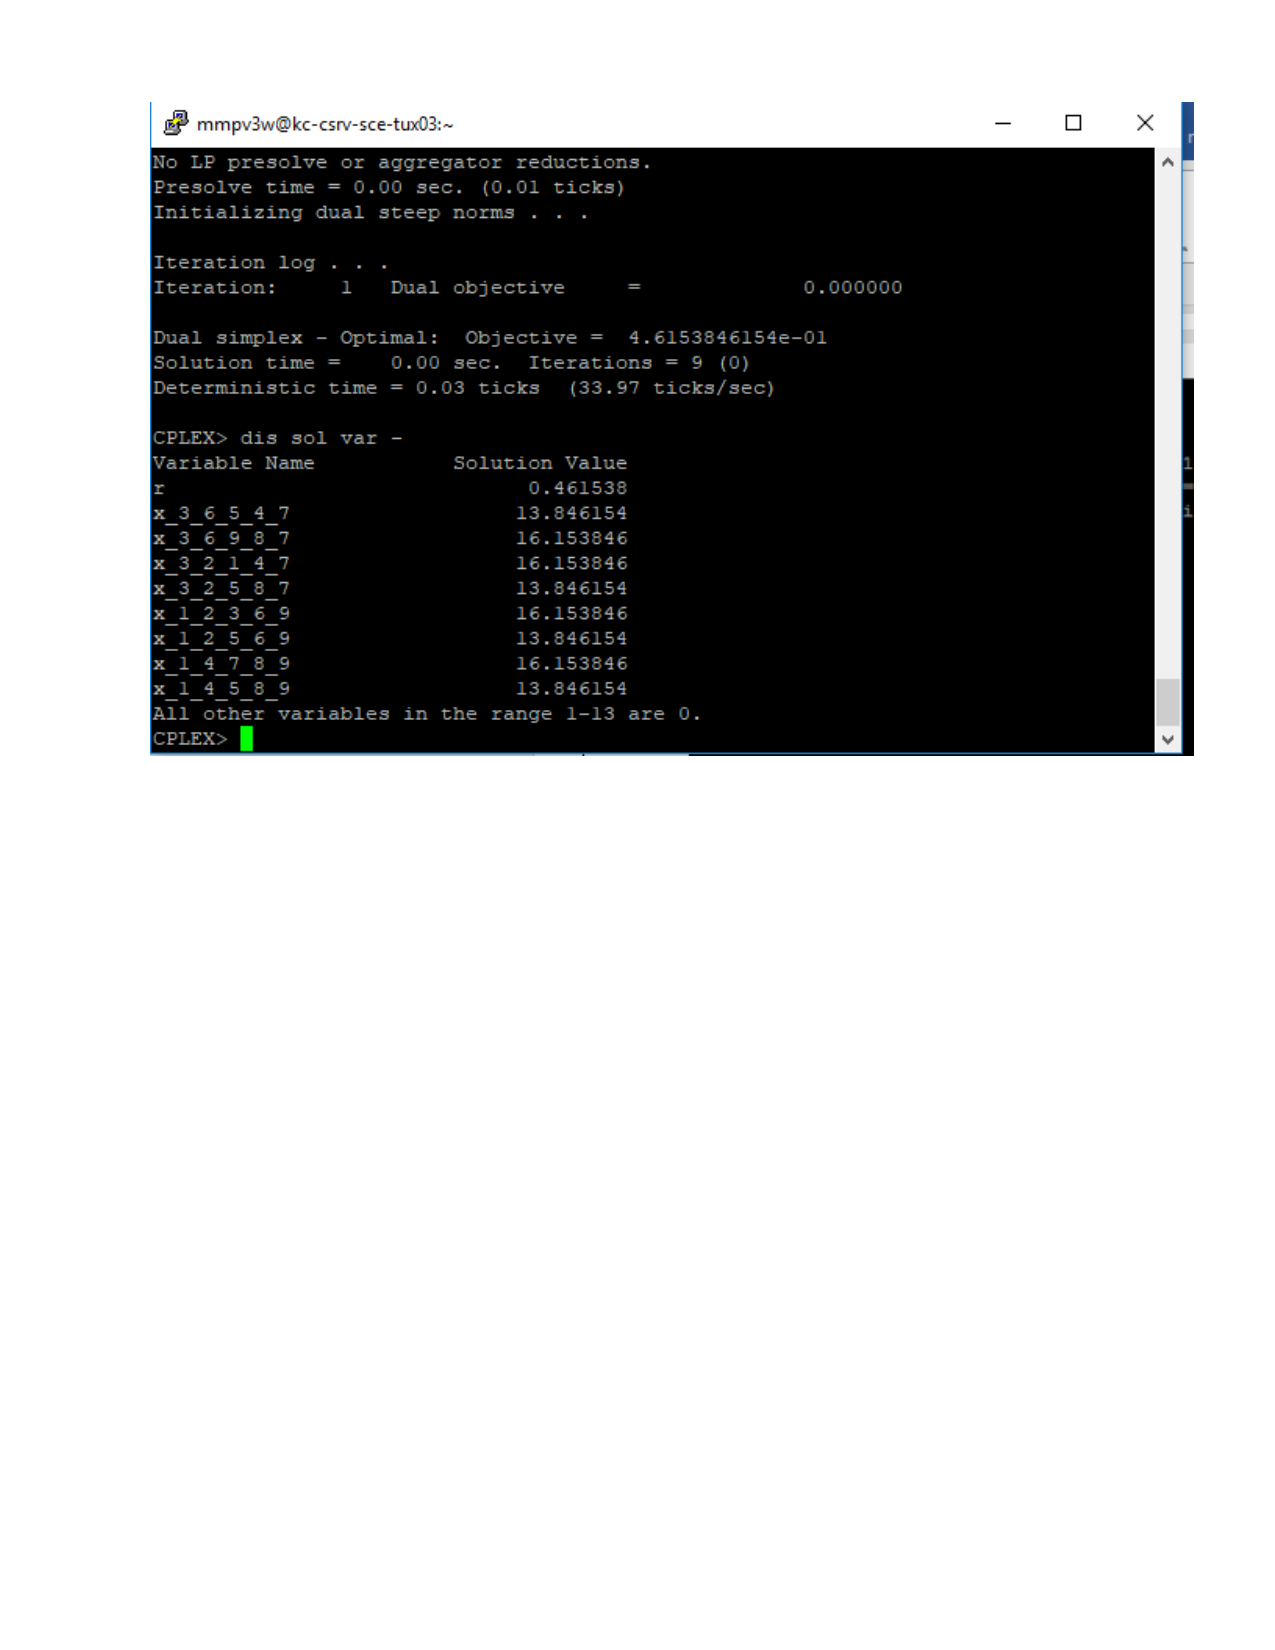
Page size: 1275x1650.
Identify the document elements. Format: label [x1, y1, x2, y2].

picture [150, 102, 1194, 756]
